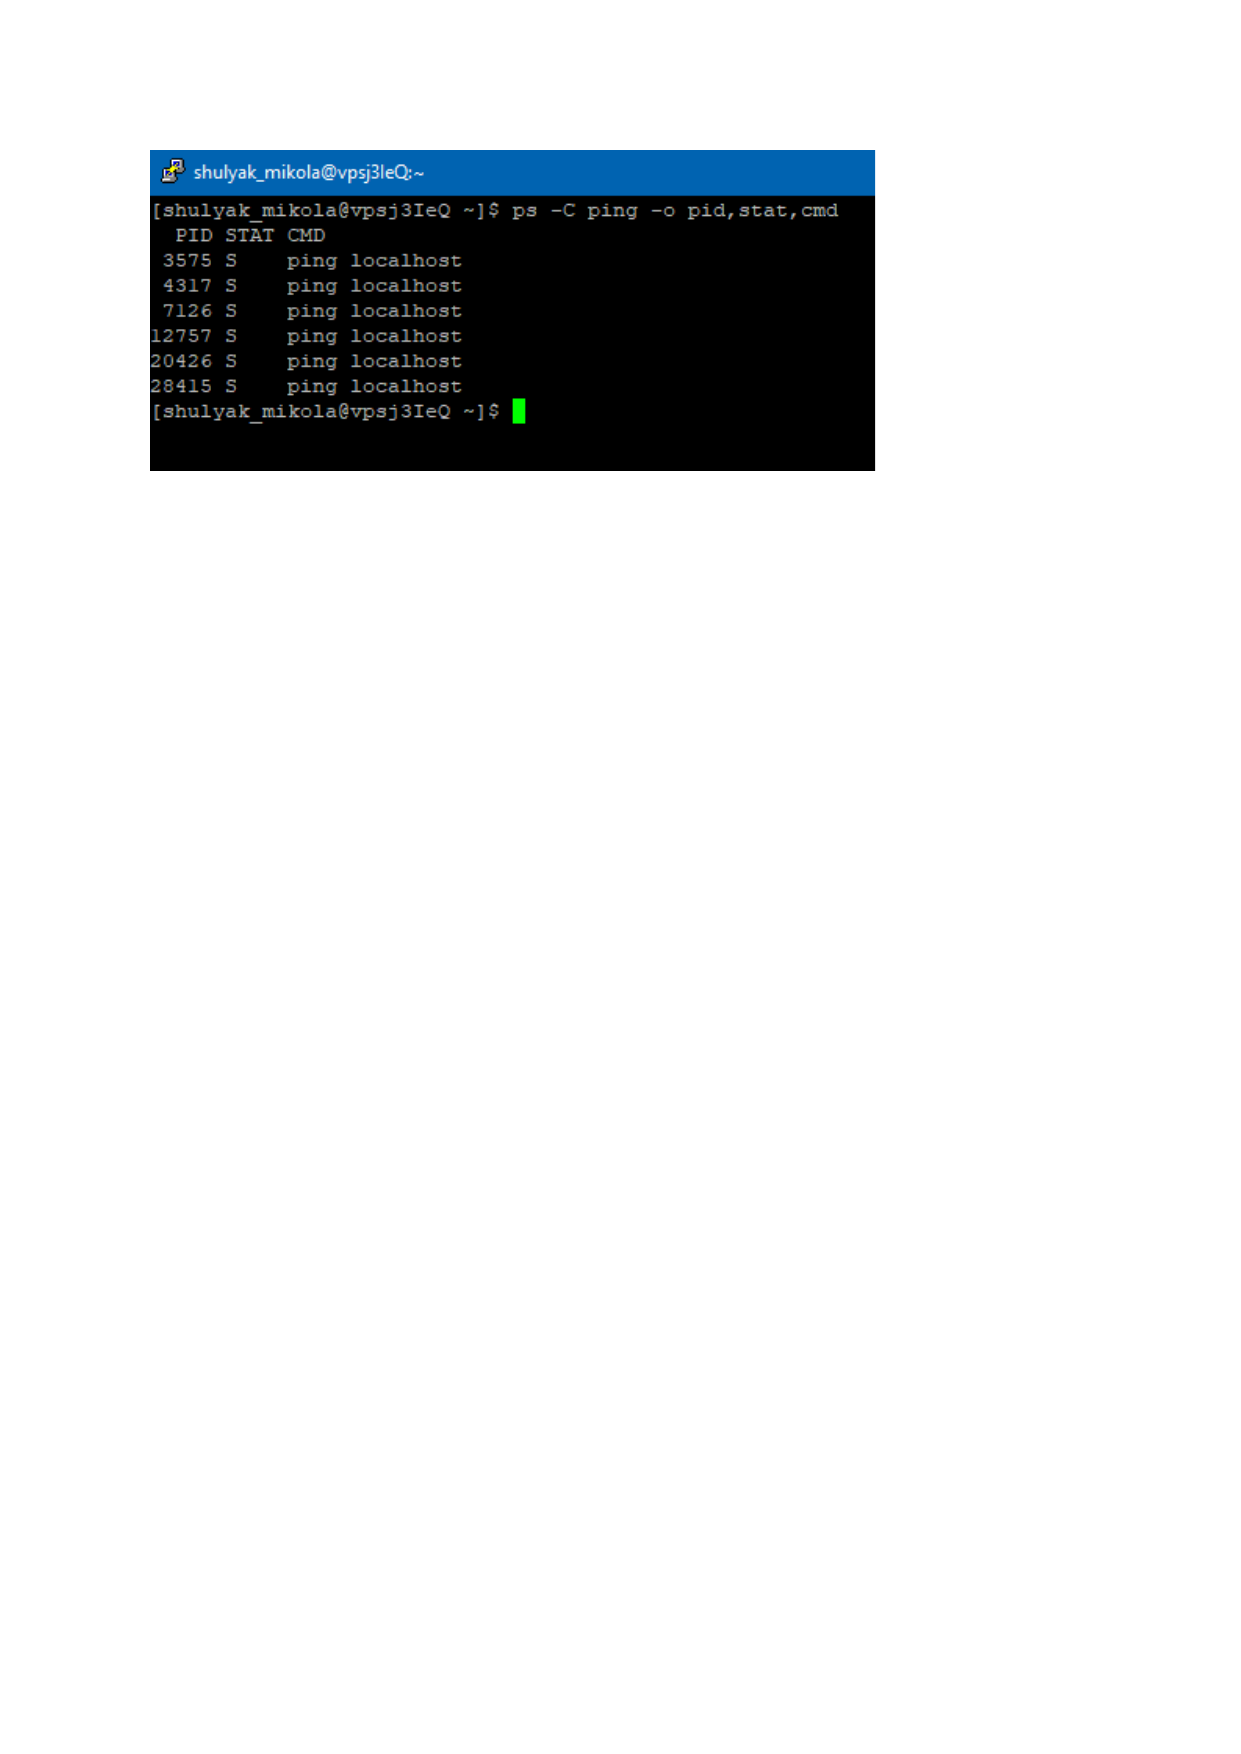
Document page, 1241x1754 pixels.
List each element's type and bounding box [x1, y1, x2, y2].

picture [150, 150, 876, 471]
